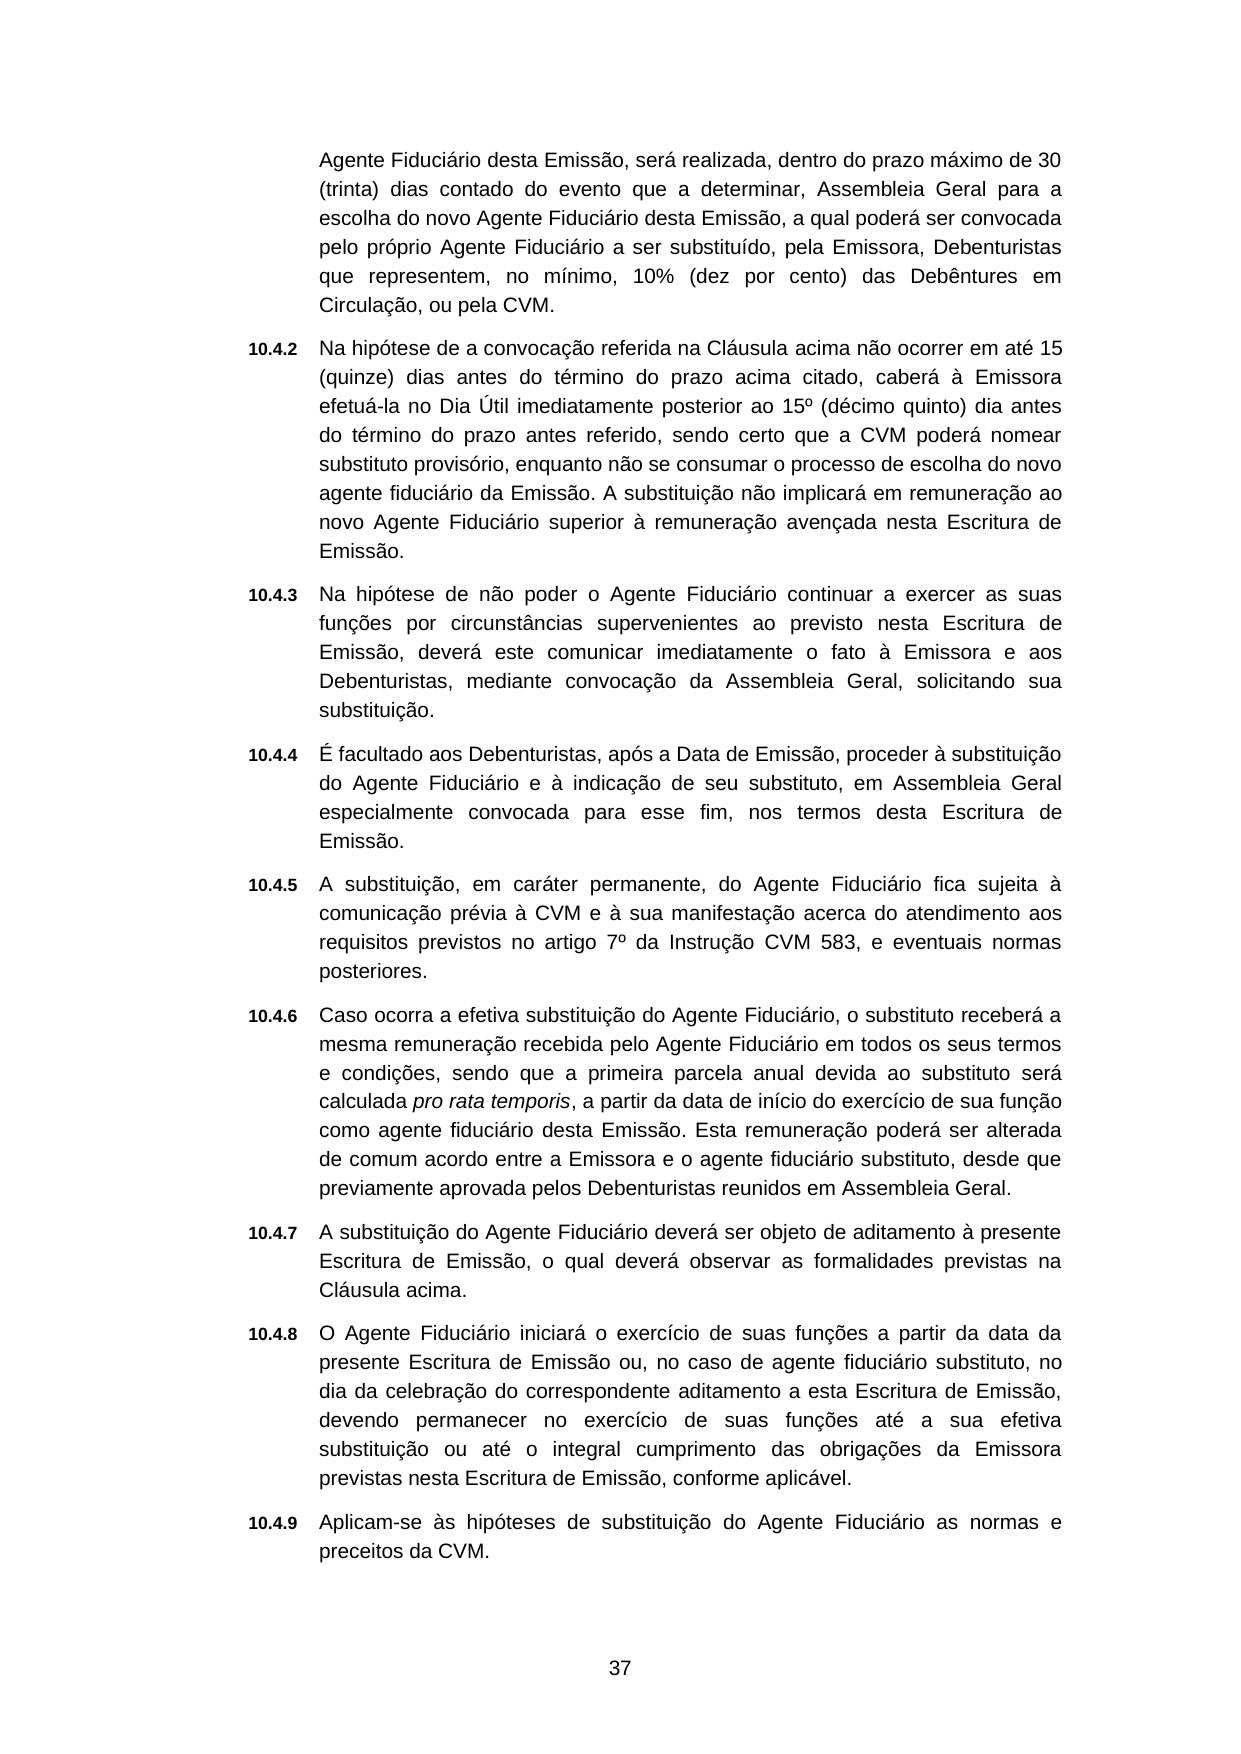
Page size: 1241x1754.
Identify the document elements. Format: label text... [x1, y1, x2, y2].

text Na hipótese de a convocação referida na Cláusula 10.4.1 acima não ocorrer em até 15 (quinze) dias antes do término do prazo acima citado, caberá à Emissora efetuá-la no Dia Útil imediatamente posterior ao 15º (décimo quinto) dia antes do término do prazo antes referido, sendo certo que a CVM poderá nomear substituto provisório, enquanto não se consumar o processo de escolha do novo agente fiduciário da Emissão. A substituição não implicará em remuneração ao novo Agente Fiduciário superior à remuneração avençada nesta Escritura de Emissão. [248, 336, 1063, 563]
text A substituição do Agente Fiduciário deverá ser objeto de aditamento à presente Escritura de Emissão, o qual deverá observar as formalidades previstas na Cláusula 2.3 acima. [248, 1220, 1063, 1302]
text É facultado aos Debenturistas, após a Data de Emissão, proceder à substituição do Agente Fiduciário e à indicação de seu substituto, em Assembleia Geral especialmente convocada para esse fim, nos termos desta Escritura de Emissão. [248, 742, 1063, 852]
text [248, 148, 1063, 316]
text Caso ocorra a efetiva substituição do Agente Fiduciário, o substituto receberá a mesma remuneração recebida pelo Agente Fiduciário em todos os seus termos e condições, sendo que a primeira parcela anual devida ao substituto será calculada pro rata temporis, a partir da data de início do exercício de sua função como agente fiduciário desta Emissão. Esta remuneração poderá ser alterada de comum acordo entre a Emissora e o agente fiduciário substituto, desde que previamente aprovada pelos Debenturistas reunidos em Assembleia Geral. [248, 1002, 1063, 1200]
text Na hipótese de não poder o Agente Fiduciário continuar a exercer as suas funções por circunstâncias supervenientes ao previsto nesta Escritura de Emissão, deverá este comunicar imediatamente o fato à Emissora e aos Debenturistas, mediante convocação da Assembleia Geral, solicitando sua substituição. [248, 582, 1063, 722]
text A substituição, em caráter permanente, do Agente Fiduciário fica sujeita à comunicação prévia à CVM e à sua manifestação acerca do atendimento aos requisitos previstos no artigo 7º da Instrução CVM 583, e eventuais normas posteriores. [248, 872, 1063, 983]
text O Agente Fiduciário iniciará o exercício de suas funções a partir da data da presente Escritura de Emissão ou, no caso de agente fiduciário substituto, no dia da celebração do correspondente aditamento a esta Escritura de Emissão, devendo permanecer no exercício de suas funções até a sua efetiva substituição ou até o integral cumprimento das obrigações da Emissora previstas nesta Escritura de Emissão, conforme aplicável. [248, 1321, 1063, 1490]
text Aplicam-se às hipóteses de substituição do Agente Fiduciário as normas e preceitos da CVM. [248, 1509, 1063, 1562]
